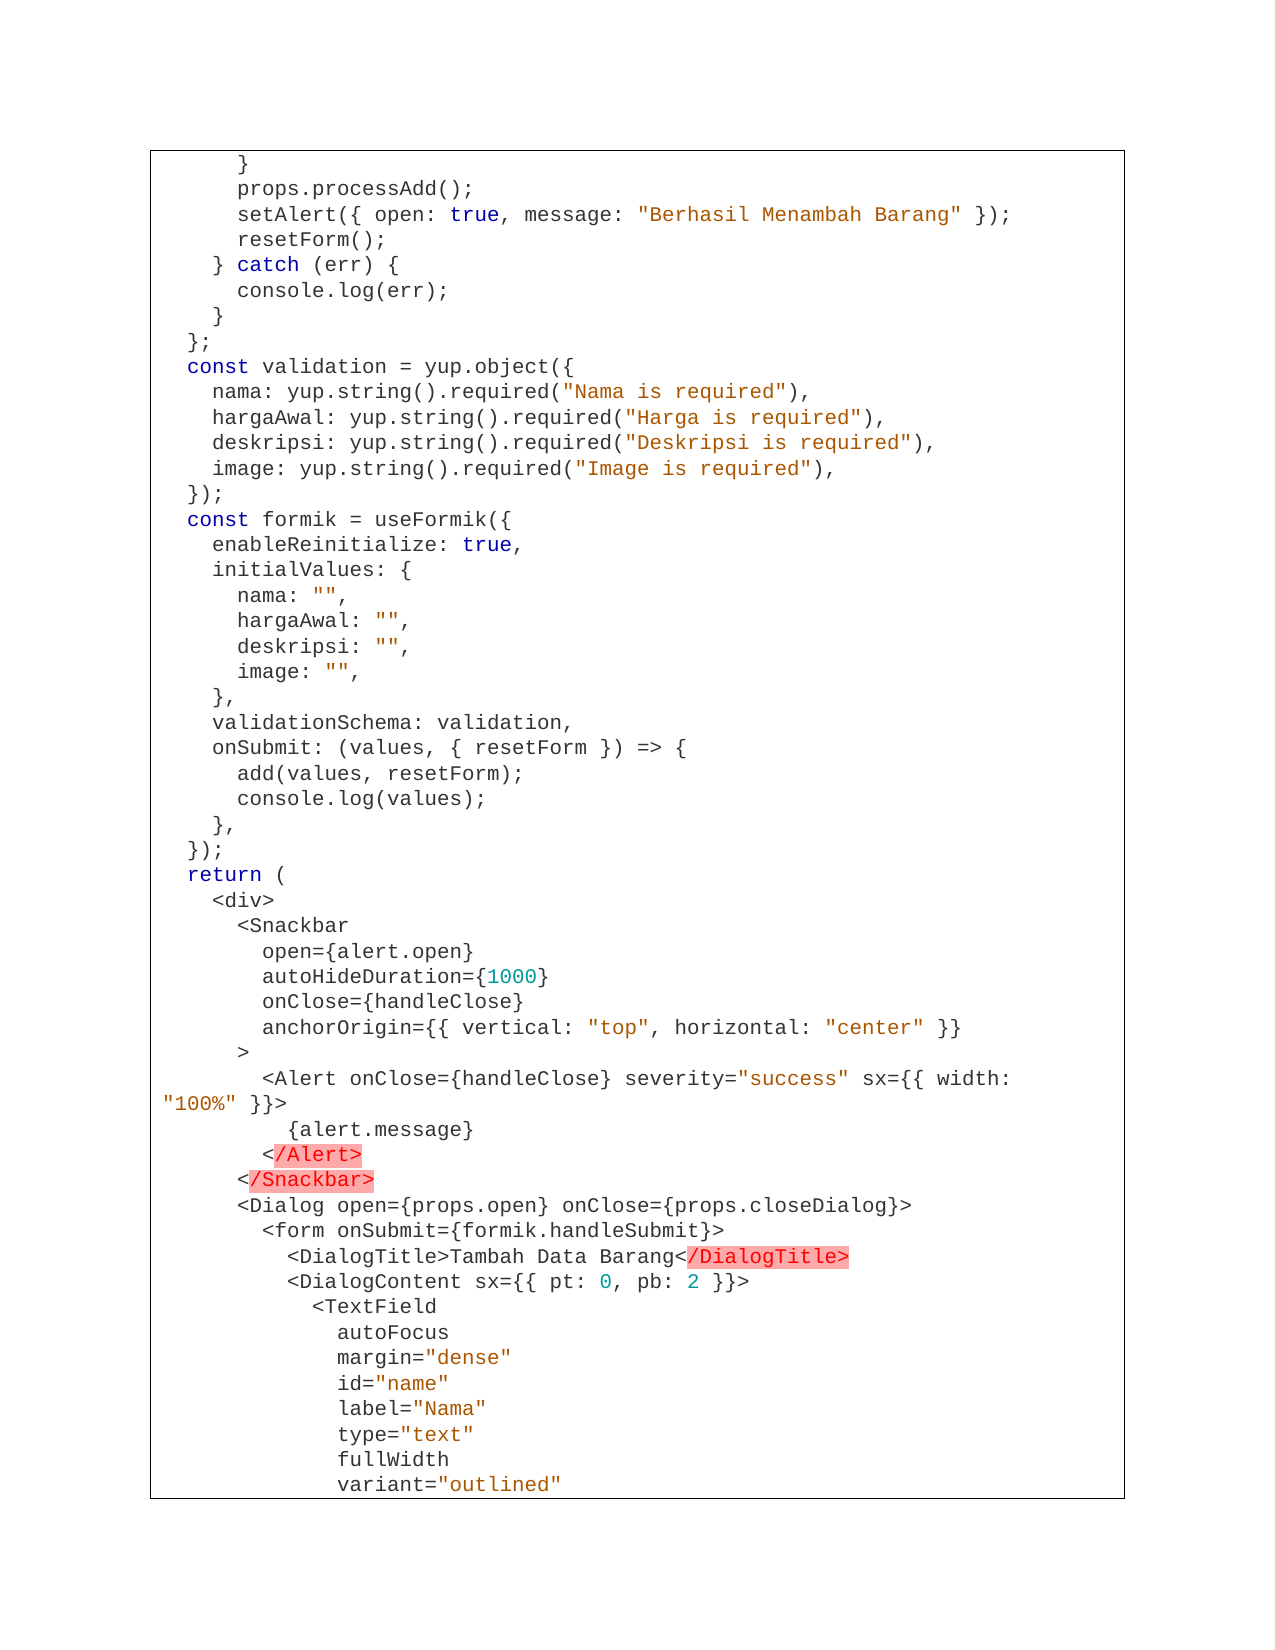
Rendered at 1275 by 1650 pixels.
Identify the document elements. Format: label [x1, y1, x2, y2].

table_cell [151, 151, 1124, 1498]
